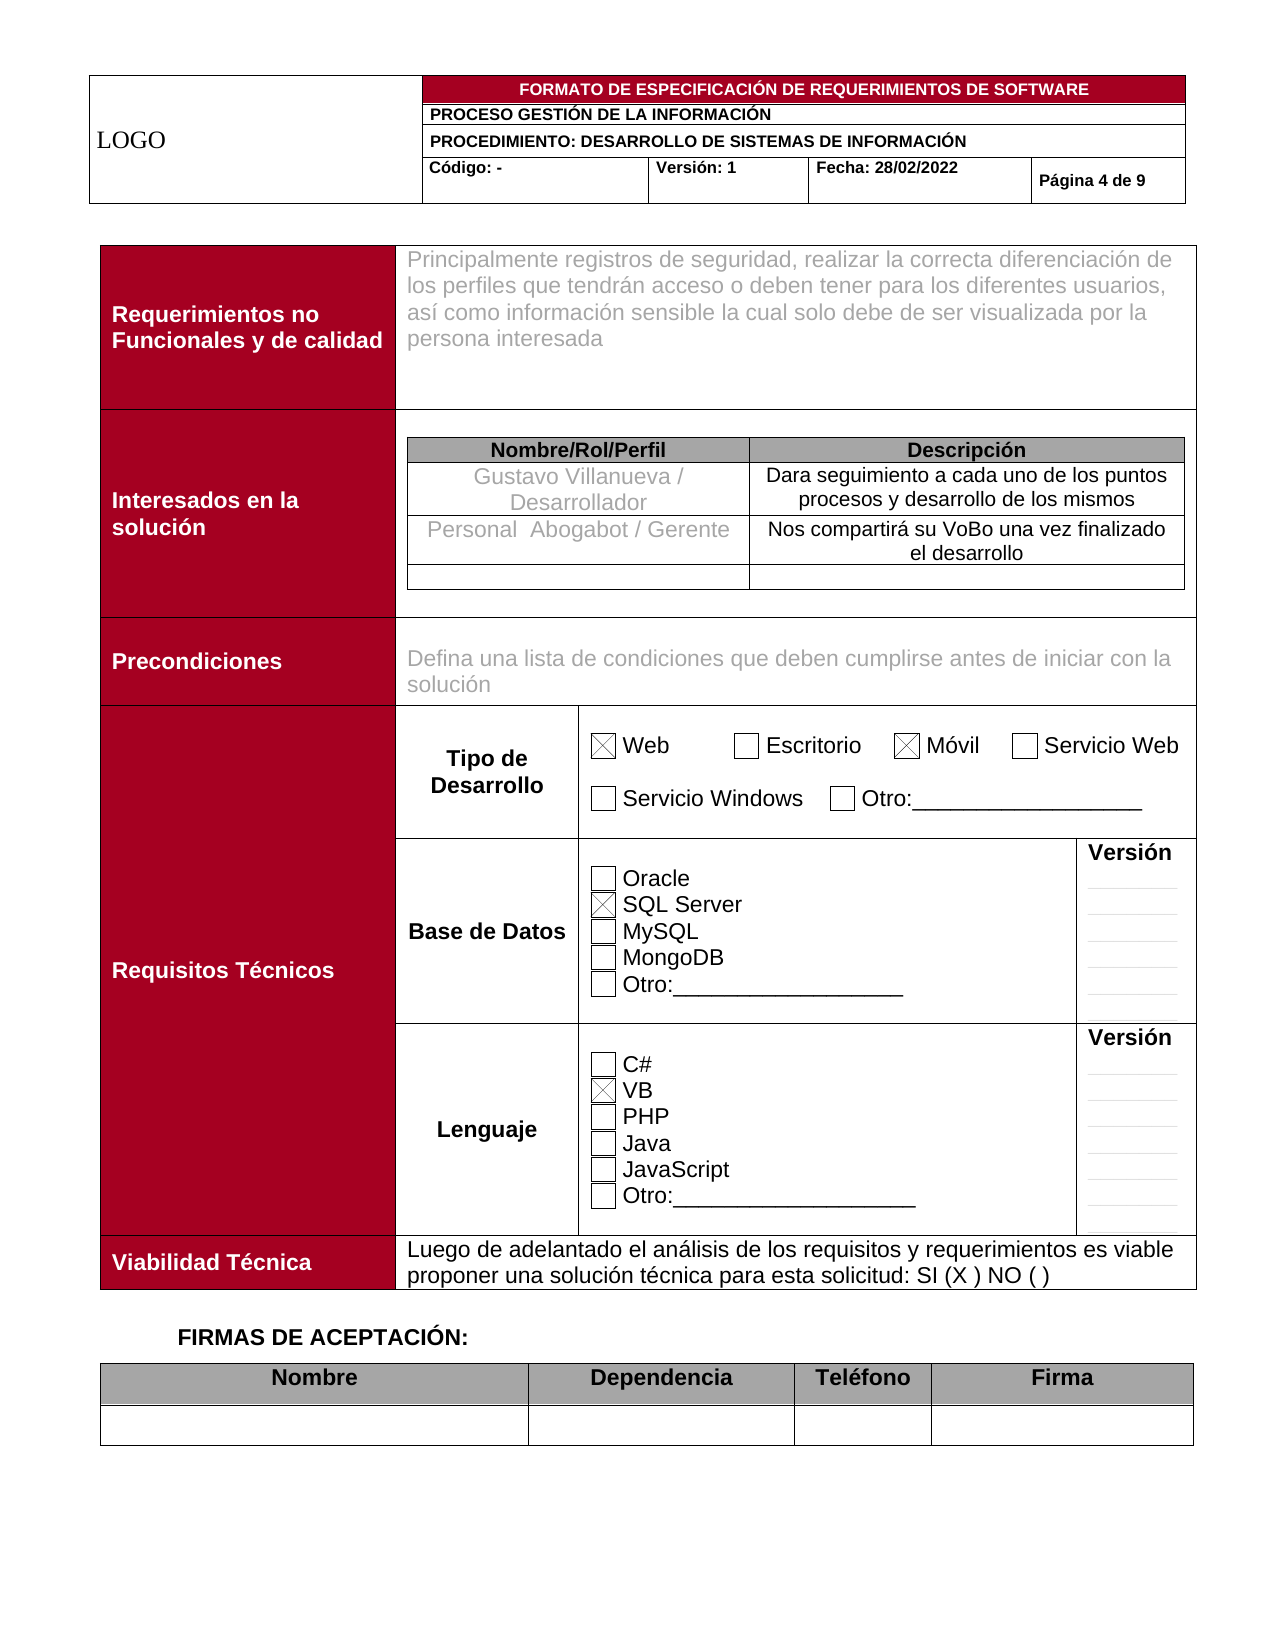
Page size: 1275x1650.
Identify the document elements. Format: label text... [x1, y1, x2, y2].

table_cell Requisitos Técnicos [101, 706, 395, 1235]
table_cell [795, 1406, 931, 1445]
table_cell [101, 1406, 528, 1445]
table_header Firma [932, 1364, 1193, 1404]
table_cell [932, 1406, 1193, 1445]
table_header Dependencia [529, 1364, 794, 1404]
text FIRMAS DE ACEPTACIÓN: [177, 1323, 1098, 1350]
table_cell Viabilidad Técnica [101, 1236, 395, 1289]
table_cell Versión _______ _______ _______ _______ _______ _______ _______ [1077, 1024, 1196, 1235]
table_cell Precondiciones [101, 618, 395, 705]
table_header Teléfono [795, 1364, 931, 1404]
table_cell Web Escritorio Móvil Servicio Web Servicio Windows Otro:__________________ [579, 706, 1196, 838]
table_cell Tipo de Desarrollo [396, 706, 578, 838]
table_cell Versión _______ _______ _______ _______ _______ _______ [1077, 839, 1196, 1023]
table_cell Interesados en la solución [101, 410, 395, 617]
table_cell C# VB PHP Java JavaScript Otro:___________________ [579, 1024, 1076, 1235]
table_cell Oracle SQL Server MySQL MongoDB Otro:__________________ [579, 839, 1076, 1023]
table_cell Principalmente registros de seguridad, realizar la correcta diferenciación de los perfiles que tendrán acceso o deben tener para los diferentes usuarios, así como información sensible la cual solo debe de ser visualizada por la persona interesada [396, 246, 1196, 409]
table_cell Defina una lista de condiciones que deben cumplirse antes de iniciar con la solución [396, 618, 1196, 705]
table_cell Lenguaje [396, 1024, 578, 1235]
table_cell Luego de adelantado el análisis de los requisitos y requerimientos es viable proponer una solución técnica para esta solicitud: SI (X ) NO ( ) [396, 1236, 1196, 1289]
table_cell Base de Datos [396, 839, 578, 1023]
table_header Nombre [101, 1364, 528, 1404]
table_cell [396, 410, 1196, 617]
table_cell Requerimientos no Funcionales y de calidad [101, 246, 395, 409]
table_cell [529, 1406, 794, 1445]
